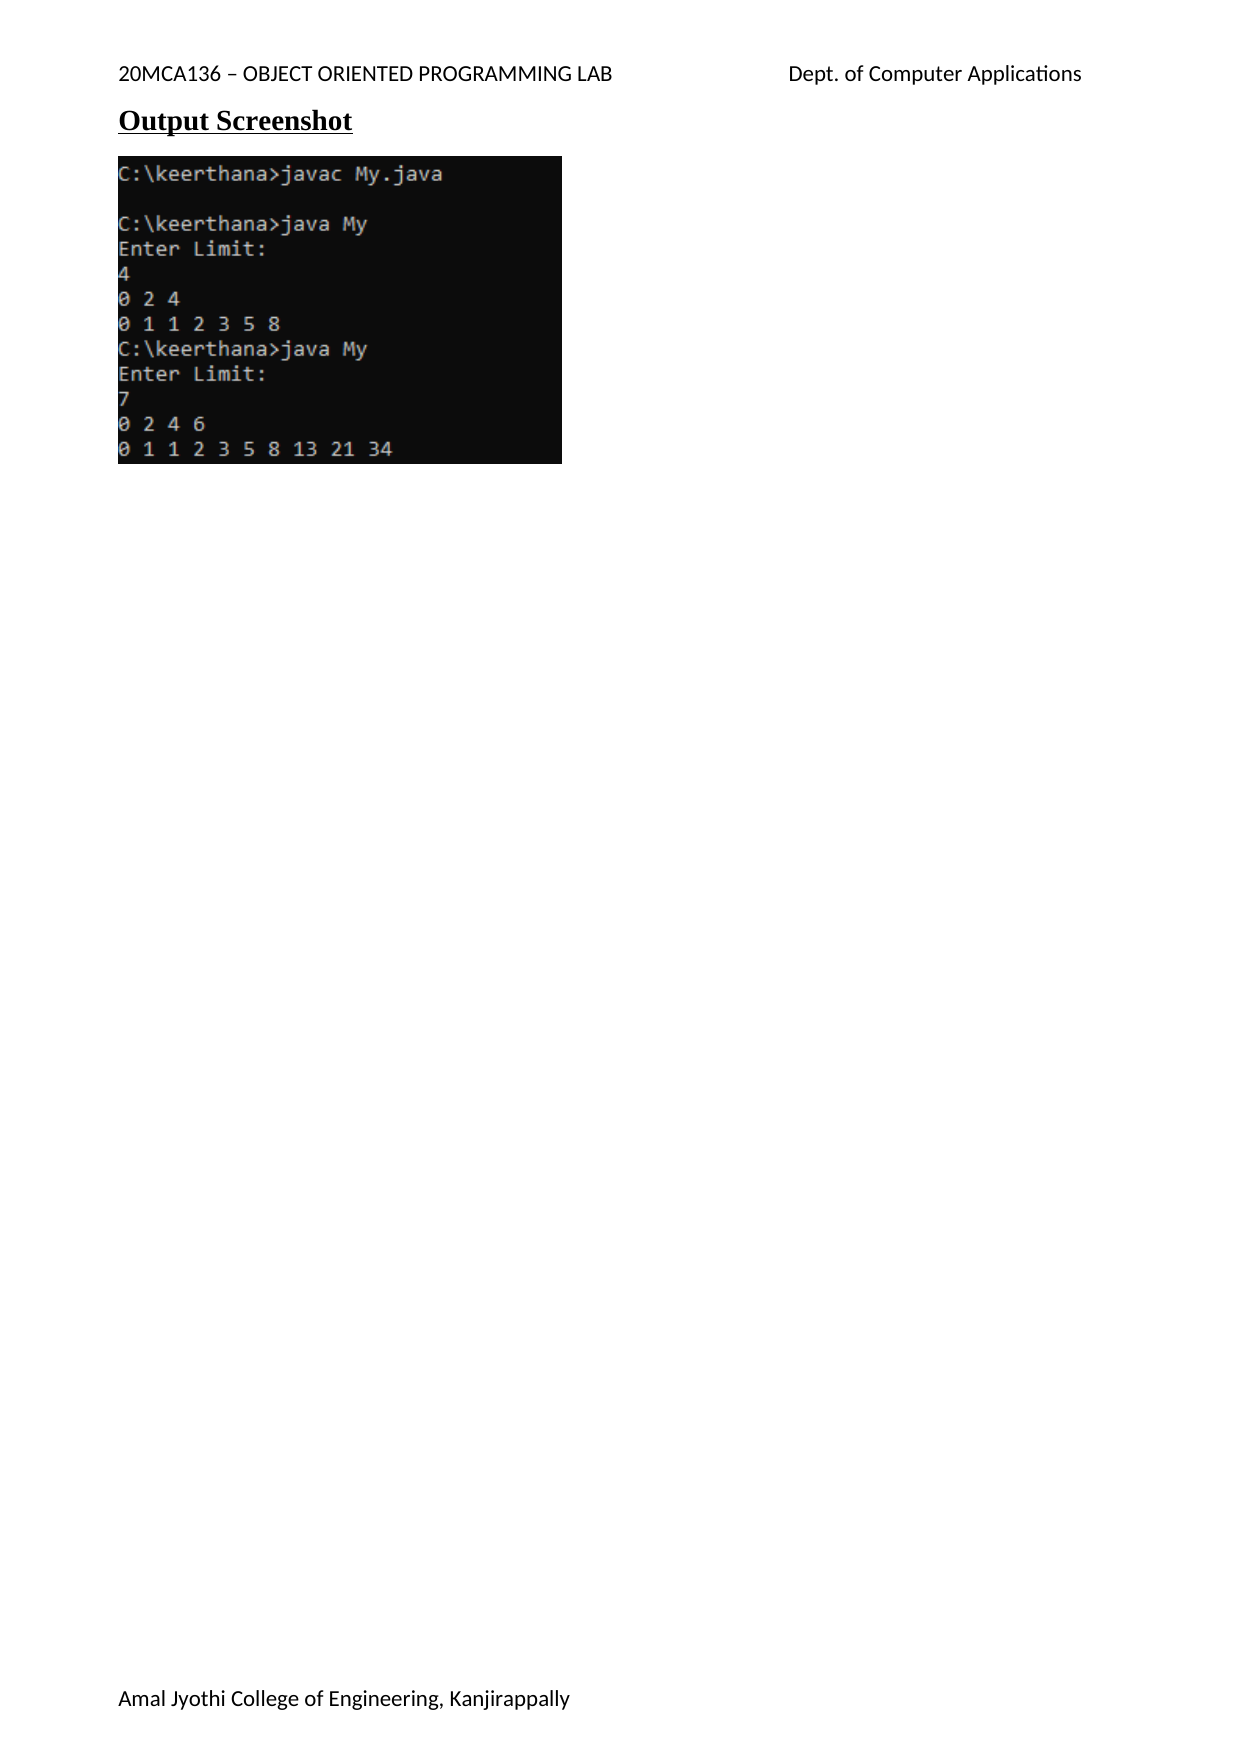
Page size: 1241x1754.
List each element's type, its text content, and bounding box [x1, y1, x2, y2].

picture [118, 156, 562, 464]
text Output Screenshot [118, 103, 1167, 137]
